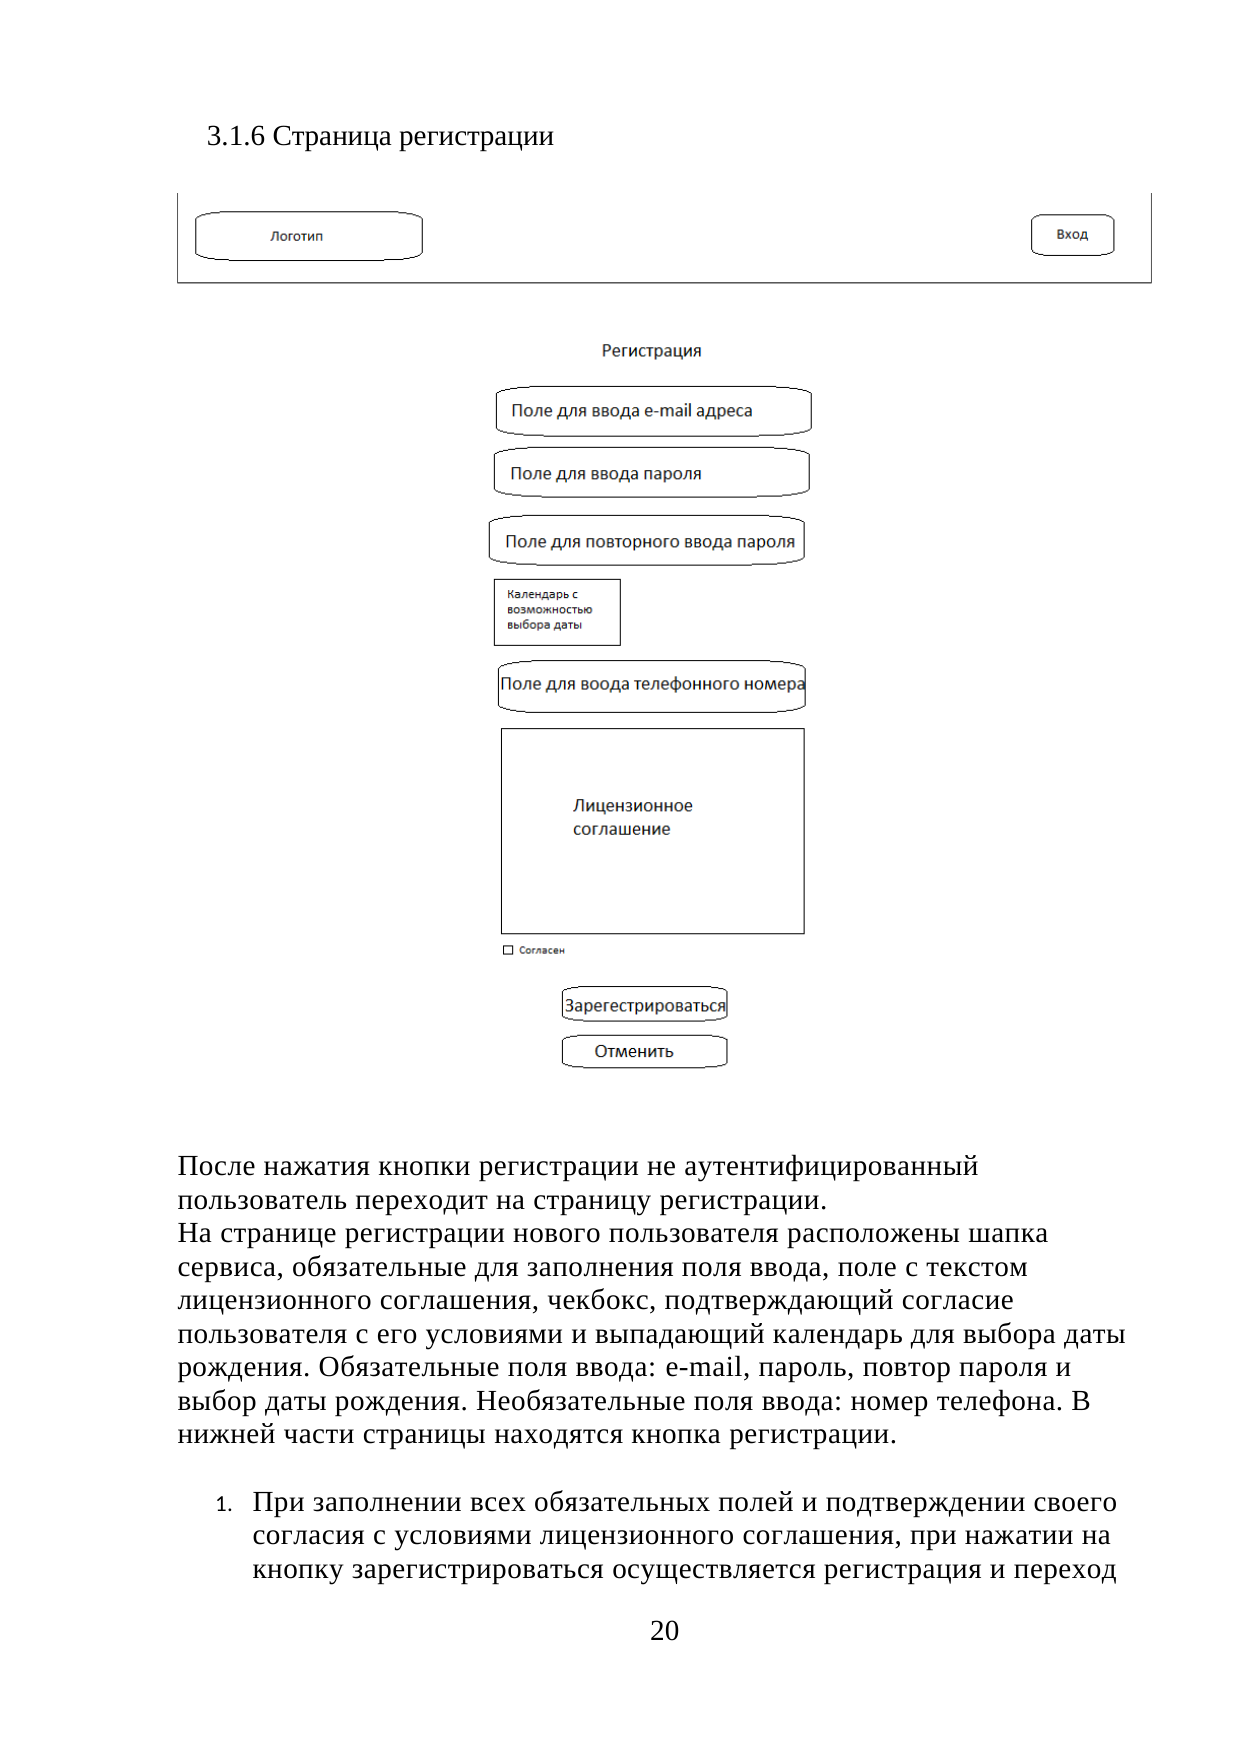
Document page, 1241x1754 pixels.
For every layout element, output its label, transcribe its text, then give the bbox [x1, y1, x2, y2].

text На странице регистрации нового пользователя расположены шапка сервиса, обязательные для заполнения поля ввода, поле с текстом лицензионного соглашения, чекбокс, подтверждающий согласие пользователя с его условиями и выпадающий календарь для выбора даты рождения. Обязательные поля ввода: e-mail, пароль, повтор пароля и выбор даты рождения. Необязательные поля ввода: номер телефона. В нижней части страницы находятся кнопка регистрации. [177, 1215, 1152, 1450]
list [215, 1484, 1152, 1584]
text После нажатия кнопки регистрации не аутентифицированный пользователь переходит на страницу регистрации. [177, 1148, 1152, 1215]
picture [177, 193, 1152, 1115]
subtitle Страница регистрации [207, 118, 1152, 152]
